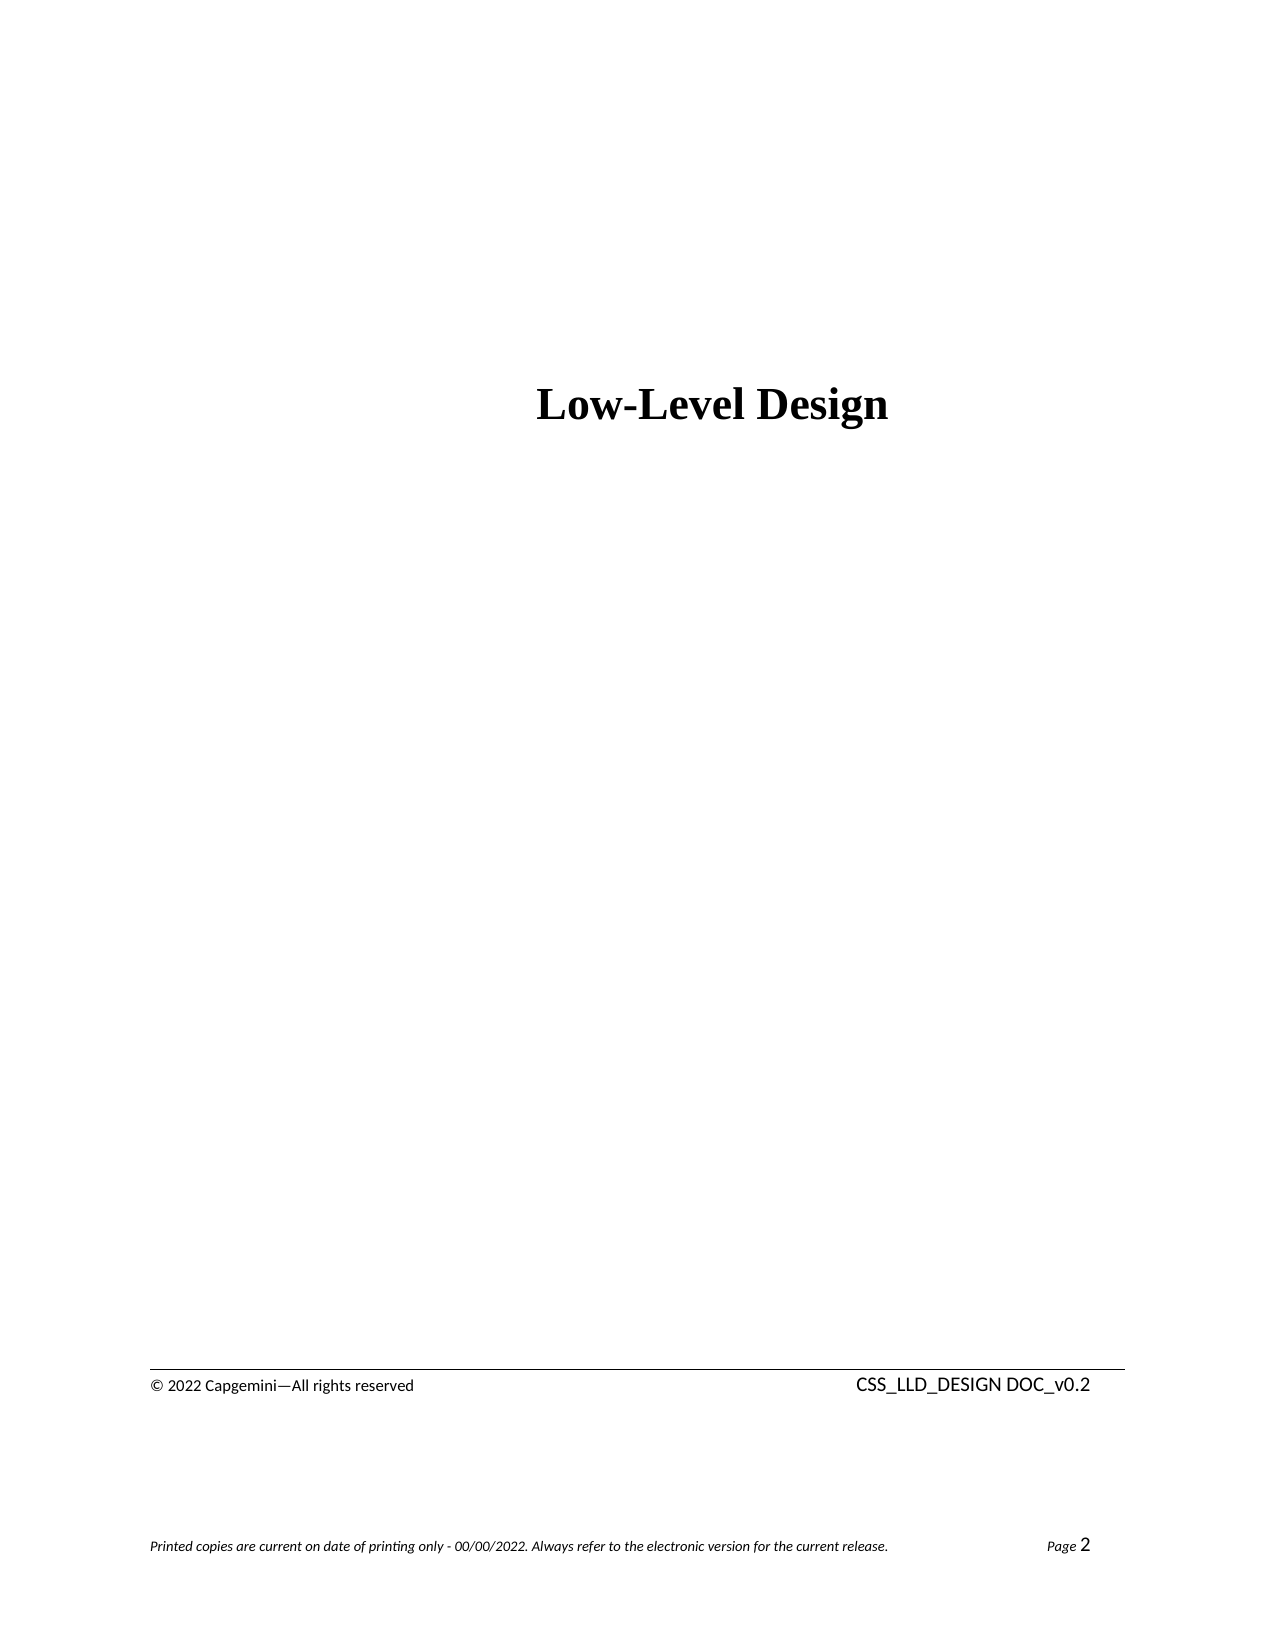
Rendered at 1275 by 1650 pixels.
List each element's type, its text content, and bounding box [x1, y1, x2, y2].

text Low-Level Design [225, 377, 1125, 429]
